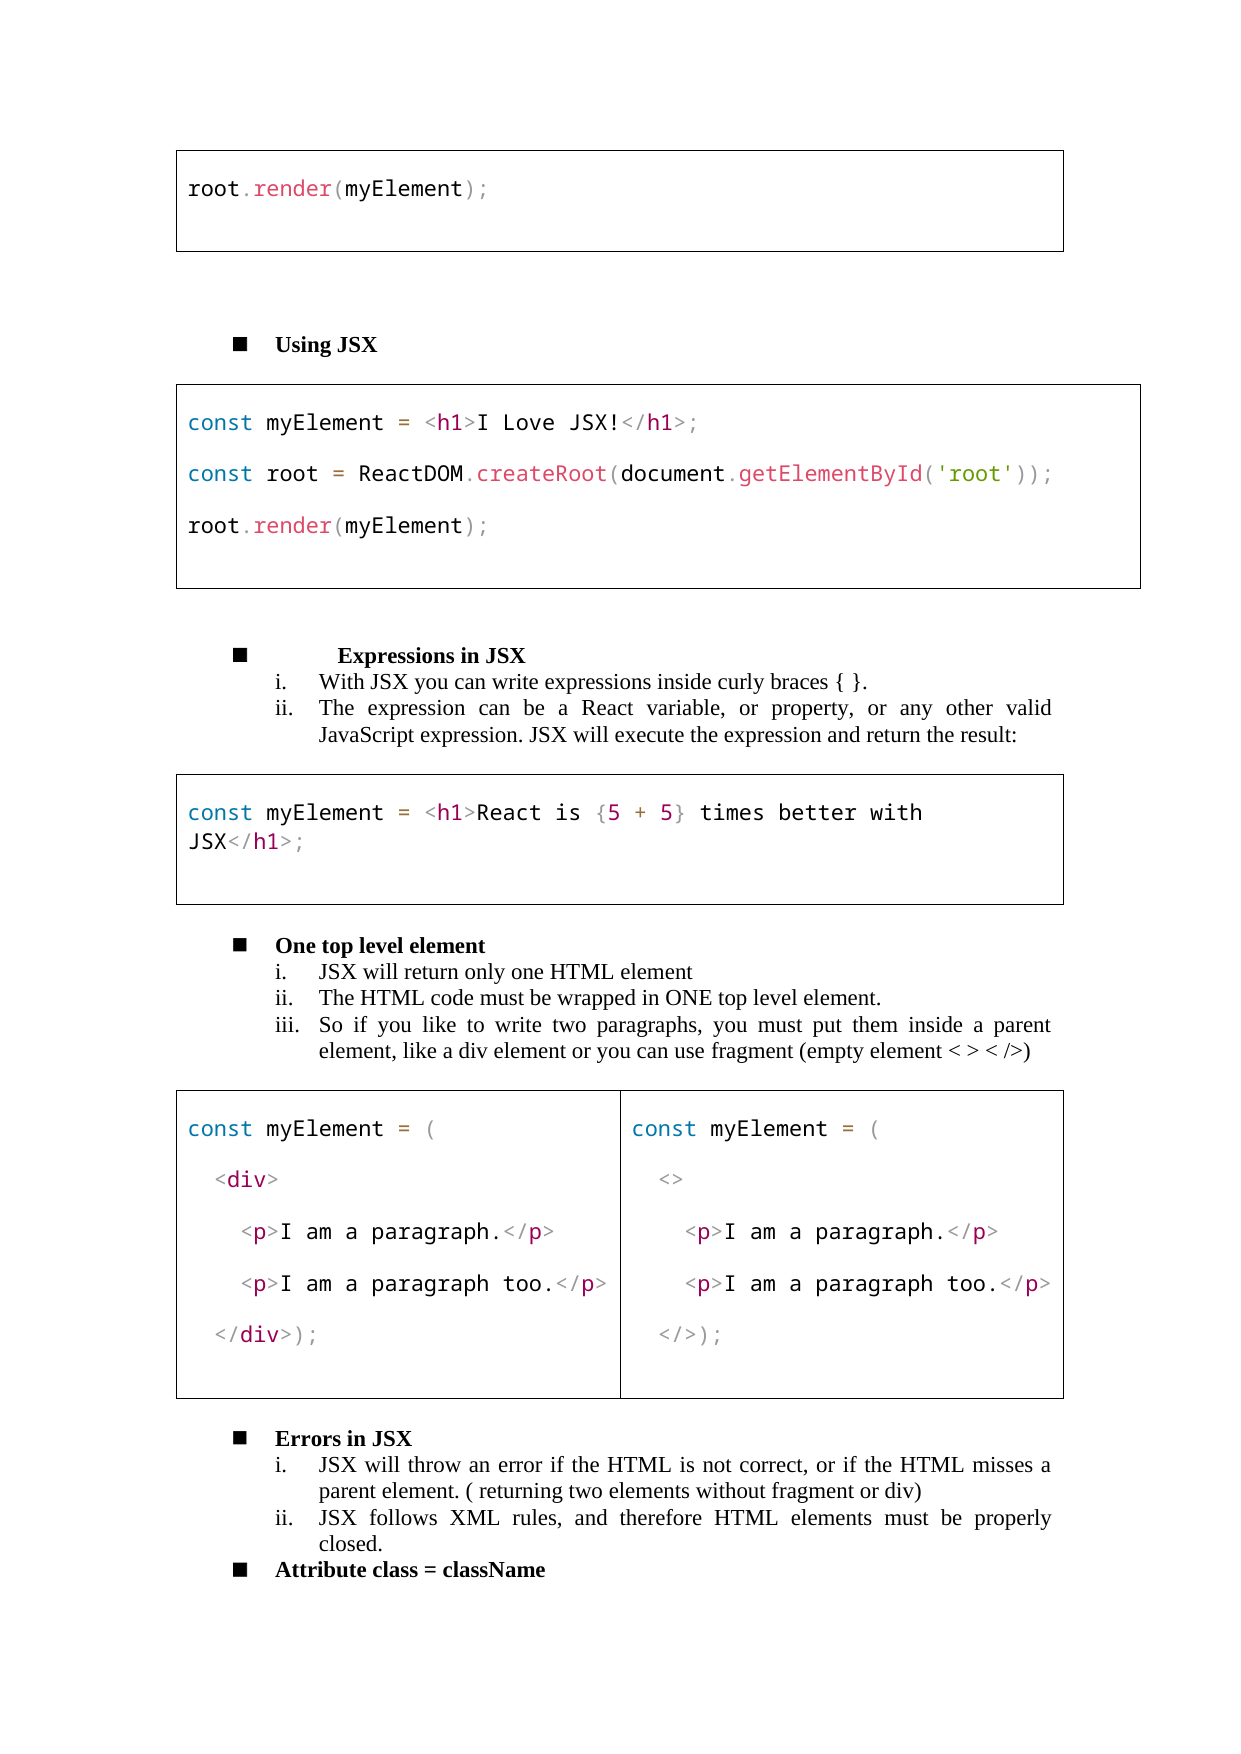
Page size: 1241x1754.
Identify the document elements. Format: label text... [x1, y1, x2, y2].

list Attribute class = className [231, 1557, 1053, 1583]
table_header const myElement = <h1>I Love JSX!</h1>; const root = ReactDOM.createRoot(document.getElementById('root')); root.render(myElement); [177, 385, 1140, 588]
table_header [177, 151, 1063, 251]
table_header const myElement = <h1>React is {5 + 5} times better with JSX</h1>; [177, 775, 1063, 904]
list With JSX you can write expressions inside curly braces { }. [275, 668, 1053, 694]
table_header const myElement = ( <> <p>I am a paragraph.</p> <p>I am a paragraph too.</p> </>); [621, 1091, 1063, 1397]
list Using JSX [231, 331, 1053, 357]
list One top level element [231, 932, 1053, 958]
table_header const myElement = ( <div> <p>I am a paragraph.</p> <p>I am a paragraph too.</p> </div>); [177, 1091, 620, 1397]
list JSX follows XML rules, and therefore HTML elements must be properly closed. [275, 1504, 1053, 1557]
list Errors in JSX [231, 1425, 1053, 1451]
list So if you like to write two paragraphs, you must put them inside a parent element, like a div element or you can use fragment (empty element < > < />) [275, 1011, 1053, 1063]
list Expressions in JSX [231, 642, 1053, 668]
list The HTML code must be wrapped in ONE top level element. [275, 984, 1053, 1011]
list The expression can be a React variable, or property, or any other valid JavaScript expression. JSX will execute the expression and return the result: [275, 694, 1053, 747]
list JSX will throw an error if the HTML is not correct, or if the HTML misses a parent element. ( returning two elements without fragment or div) [275, 1451, 1053, 1504]
list JSX will return only one HTML element [275, 958, 1053, 984]
